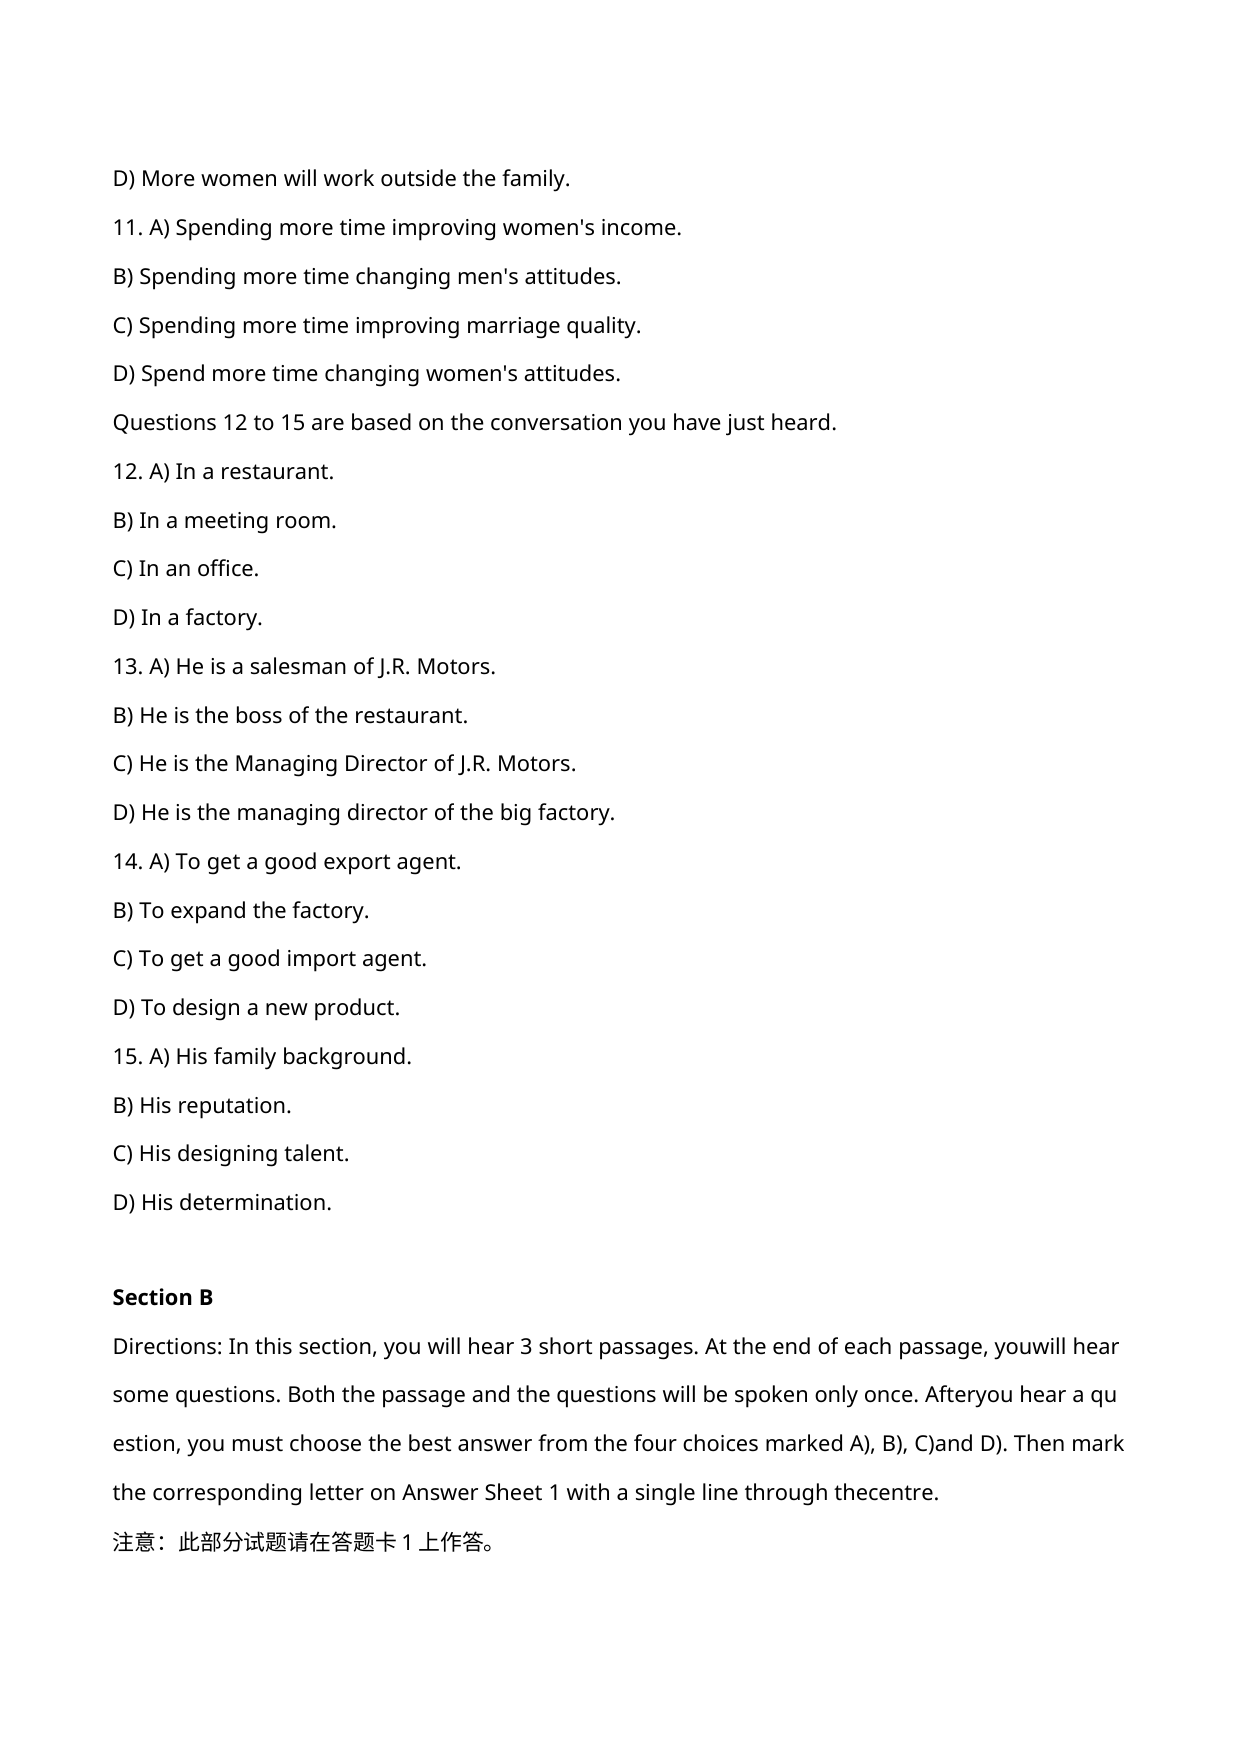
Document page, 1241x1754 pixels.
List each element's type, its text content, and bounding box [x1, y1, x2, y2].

text Section B Directions: In this section, you will hear 3 short passages. At the end of each passage, youwill hear some questions. Both the passage and the questions will be spoken only once. Afteryou hear a question, you must choose the best answer from the four choices marked A), B), C)and D). Then mark the corresponding letter on Answer Sheet 1 with a single line through thecentre. 注意：此部分试题请在答题卡1上作答。 [112, 1281, 1128, 1557]
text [112, 162, 1128, 1218]
